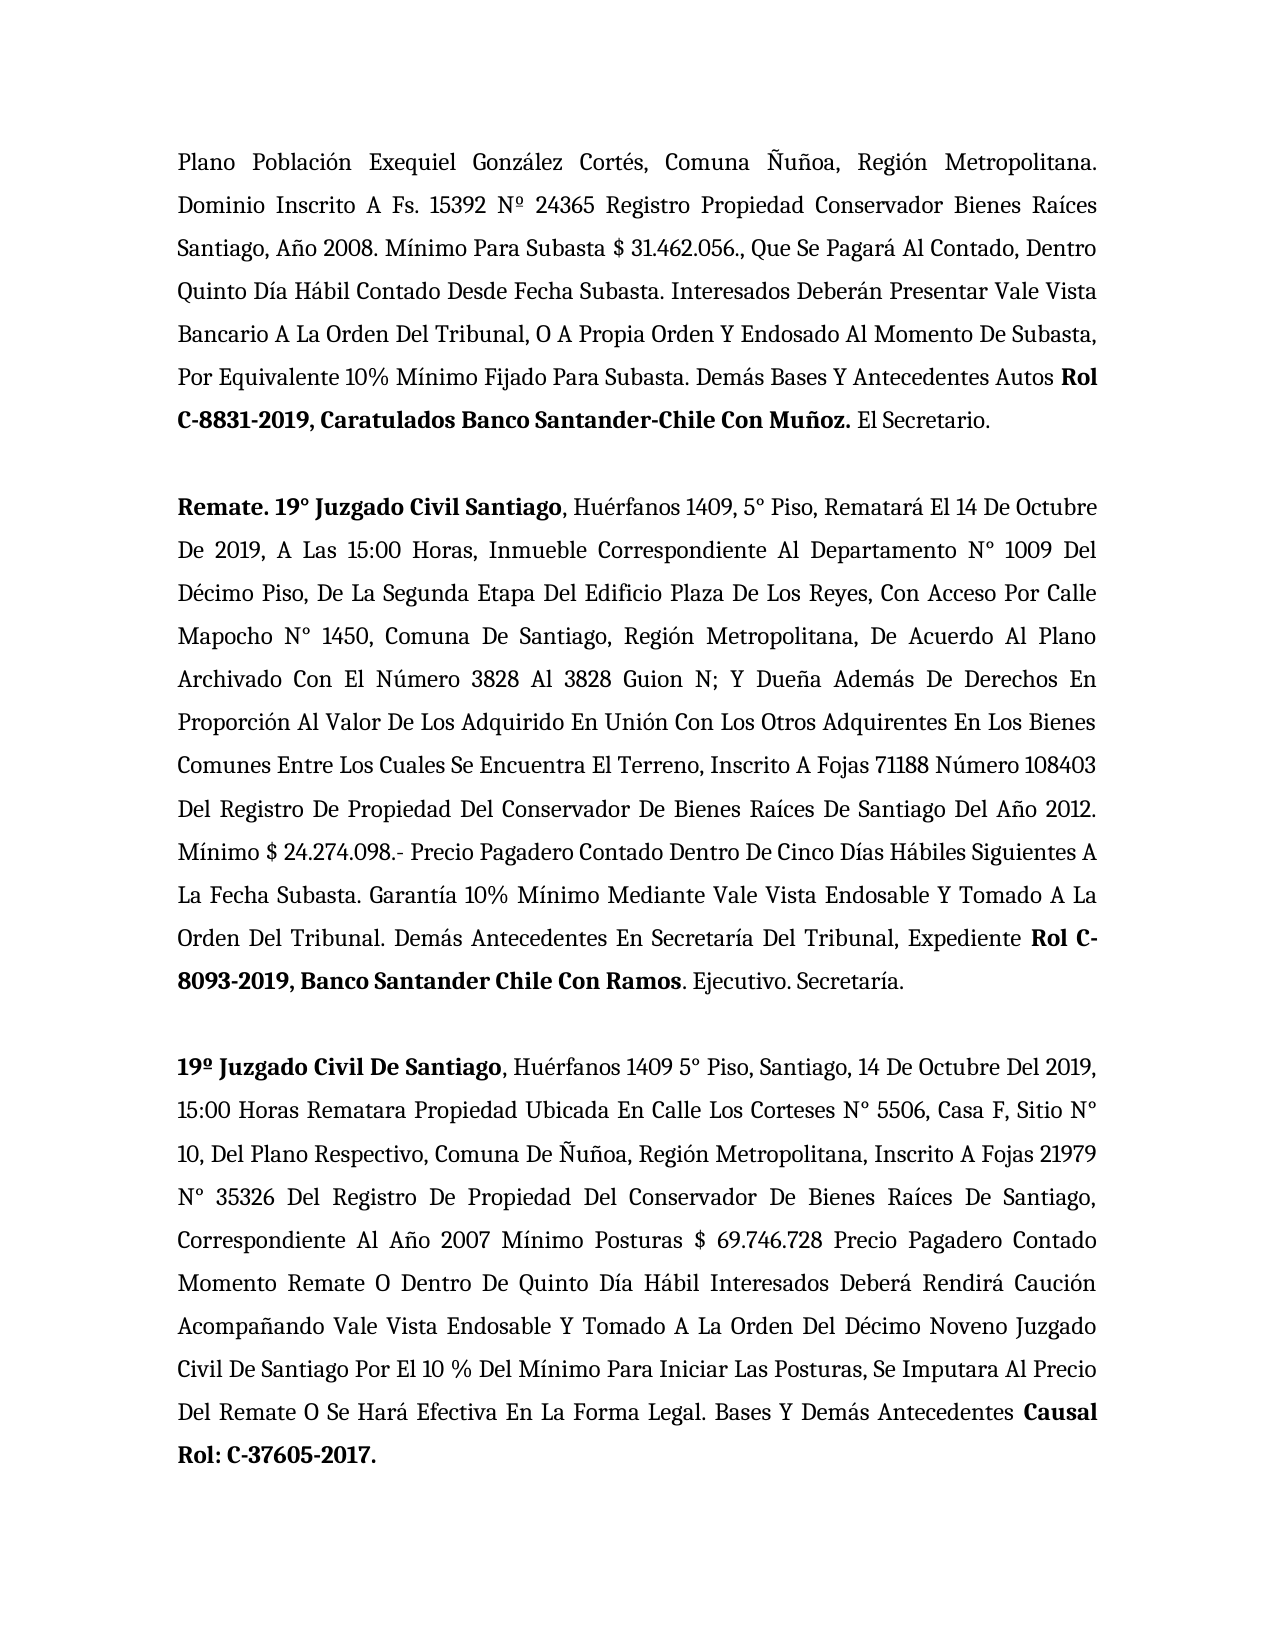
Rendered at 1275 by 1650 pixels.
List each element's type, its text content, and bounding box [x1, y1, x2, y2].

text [177, 148, 1098, 435]
text 19º Juzgado Civil De Santiago, Huérfanos 1409 5° Piso, Santiago, 14 De Octubre Del 2019, 15:00 Horas Rematara Propiedad Ubicada En Calle Los Corteses N° 5506, Casa F, Sitio N° 10, Del Plano Respectivo, Comuna De Ñuñoa, Región Metropolitana, Inscrito A Fojas 21979 N° 35326 Del Registro De Propiedad Del Conservador De Bienes Raíces De Santiago, Correspondiente Al Año 2007 Mínimo Posturas $ 69.746.728 Precio Pagadero Contado Momento Remate O Dentro De Quinto Día Hábil Interesados Deberá Rendirá Caución Acompañando Vale Vista Endosable Y Tomado A La Orden Del Décimo Noveno Juzgado Civil De Santiago Por El 10 % Del Mínimo Para Iniciar Las Posturas, Se Imputara Al Precio Del Remate O Se Hará Efectiva En La Forma Legal. Bases Y Demás Antecedentes Causal Rol: C-37605-2017. [177, 1053, 1098, 1470]
text Remate. 19° Juzgado Civil Santiago, Huérfanos 1409, 5° Piso, Rematará El 14 De Octubre De 2019, A Las 15:00 Horas, Inmueble Correspondiente Al Departamento N° 1009 Del Décimo Piso, De La Segunda Etapa Del Edificio Plaza De Los Reyes, Con Acceso Por Calle Mapocho N° 1450, Comuna De Santiago, Región Metropolitana, De Acuerdo Al Plano Archivado Con El Número 3828 Al 3828 Guion N; Y Dueña Además De Derechos En Proporción Al Valor De Los Adquirido En Unión Con Los Otros Adquirentes En Los Bienes Comunes Entre Los Cuales Se Encuentra El Terreno, Inscrito A Fojas 71188 Número 108403 Del Registro De Propiedad Del Conservador De Bienes Raíces De Santiago Del Año 2012. Mínimo $ 24.274.098.- Precio Pagadero Contado Dentro De Cinco Días Hábiles Siguientes A La Fecha Subasta. Garantía 10% Mínimo Mediante Vale Vista Endosable Y Tomado A La Orden Del Tribunal. Demás Antecedentes En Secretaría Del Tribunal, Expediente Rol C-8093-2019, Banco Santander Chile Con Ramos. Ejecutivo. Secretaría. [177, 493, 1098, 996]
